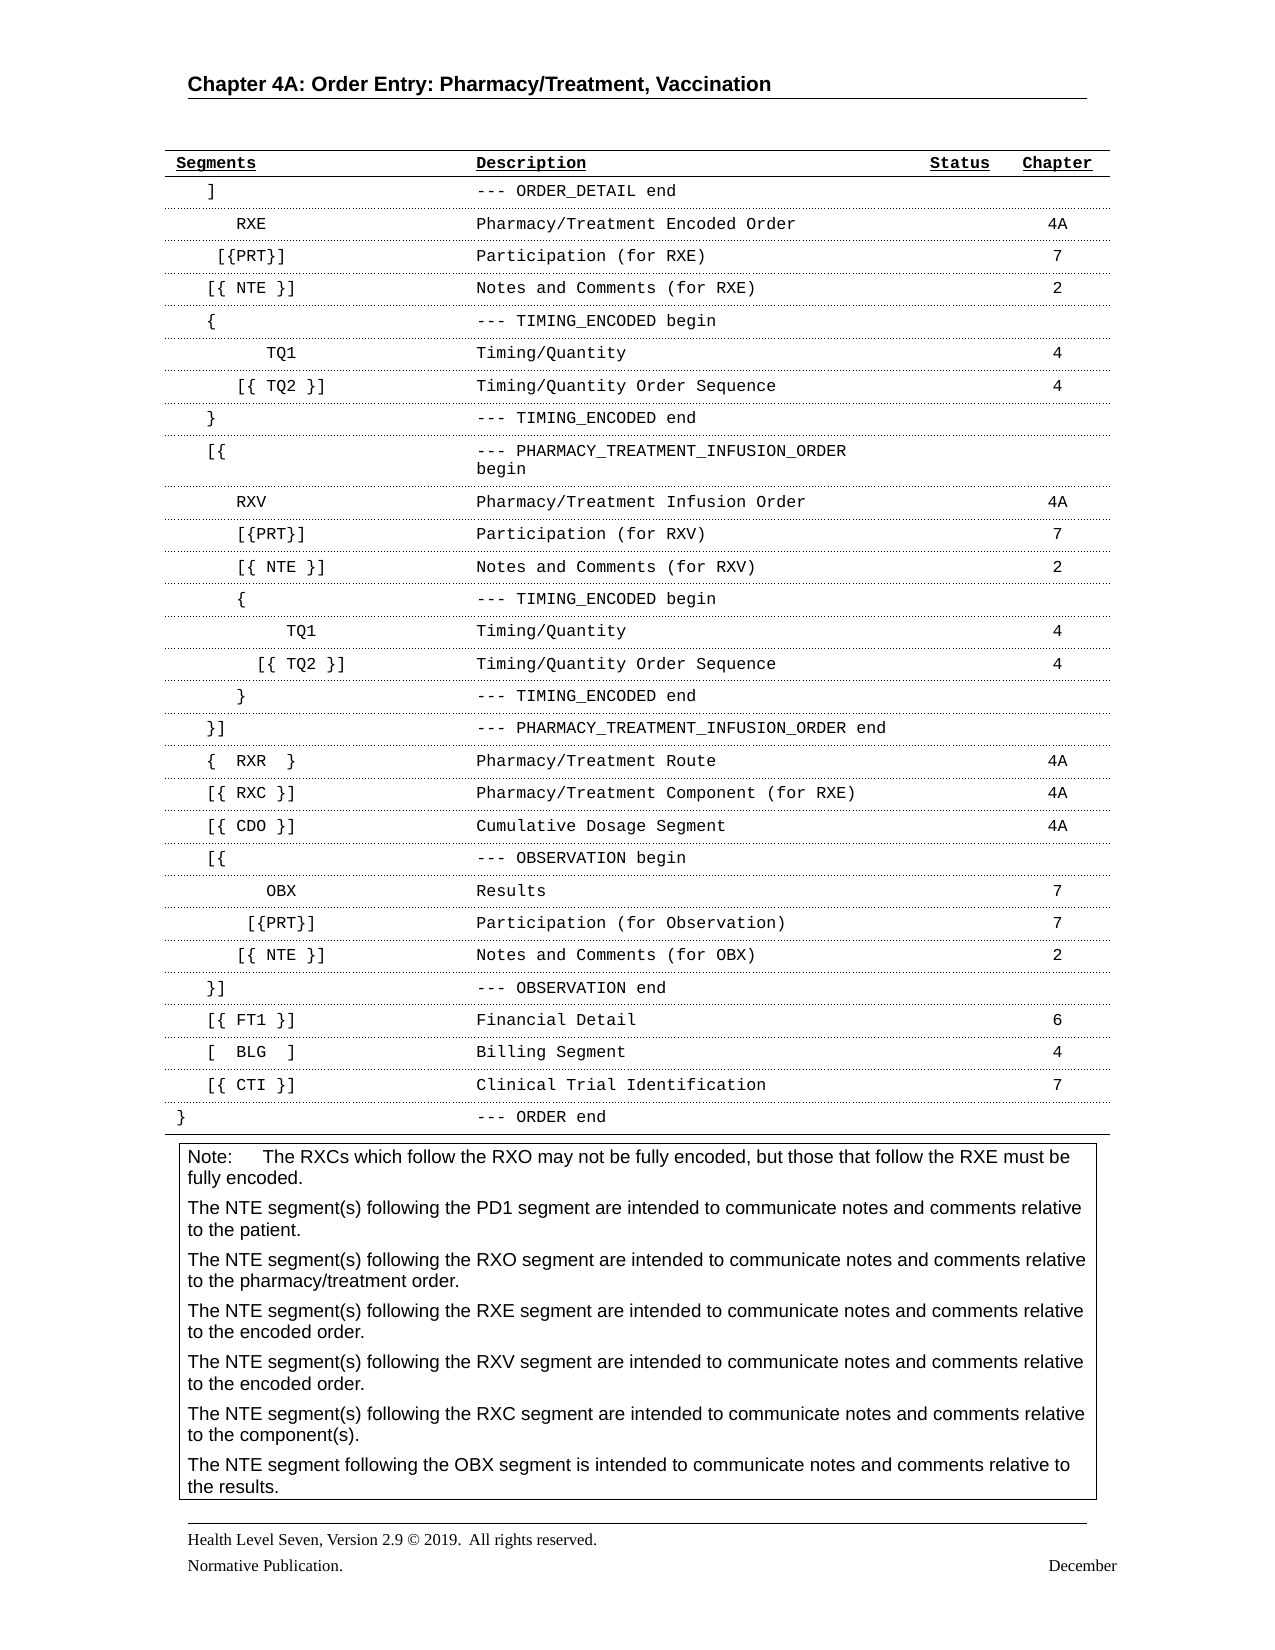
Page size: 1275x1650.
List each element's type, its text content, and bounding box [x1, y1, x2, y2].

table_cell 4 [1005, 370, 1110, 402]
table_cell TQ1 [165, 338, 465, 370]
table_cell 4A [1005, 778, 1110, 810]
table_cell --- PHARMACY_TREATMENT_INFUSION_ORDER end [465, 713, 915, 745]
table_cell [915, 403, 1005, 435]
table_header Description [465, 151, 915, 176]
table_cell [915, 338, 1005, 370]
table_cell [915, 370, 1005, 402]
table_cell Notes and Comments (for RXV) [465, 551, 915, 583]
table_cell [915, 583, 1005, 616]
table_cell TQ1 [165, 616, 465, 648]
table_cell [915, 843, 1005, 875]
table_cell 4 [1005, 616, 1110, 648]
table_cell Pharmacy/Treatment Component (for RXE) [465, 778, 915, 810]
table_cell --- PHARMACY_TREATMENT_INFUSION_ORDER begin [465, 435, 915, 486]
table_cell 4A [1005, 810, 1110, 842]
table_header Segments [165, 151, 465, 176]
table_cell }] [165, 713, 465, 745]
table_cell [915, 486, 1005, 518]
table_cell 4A [1005, 745, 1110, 778]
table_cell RXV [165, 486, 465, 518]
table_cell [{ TQ2 }] [165, 648, 465, 680]
table_cell }] [165, 972, 465, 1004]
table_cell Notes and Comments (for OBX) [465, 940, 915, 972]
table_cell [915, 972, 1005, 1004]
table_cell --- TIMING_ENCODED end [465, 403, 915, 435]
table_cell [{ CTI }] [165, 1069, 465, 1102]
table_cell Cumulative Dosage Segment [465, 810, 915, 842]
table_cell [915, 745, 1005, 778]
table_cell [1005, 305, 1110, 338]
table_cell [915, 616, 1005, 648]
table_cell 4 [1005, 338, 1110, 370]
table_cell [{ RXC }] [165, 778, 465, 810]
table_cell [{ CDO }] [165, 810, 465, 842]
table_cell 4A [1005, 486, 1110, 518]
table_cell [915, 875, 1005, 907]
text The NTE segment(s) following the PD1 segment are intended to communicate notes and comments relative to the patient. [180, 1194, 1096, 1240]
table_cell --- TIMING_ENCODED begin [465, 305, 915, 338]
table_cell [{ [165, 435, 465, 486]
table_cell [915, 551, 1005, 583]
table_cell [915, 208, 1005, 240]
table_cell [1005, 713, 1110, 745]
table_cell 7 [1005, 240, 1110, 273]
table_cell Participation (for Observation) [465, 907, 915, 939]
table_cell Timing/Quantity Order Sequence [465, 370, 915, 402]
table_cell [{ NTE }] [165, 273, 465, 305]
table_cell 4 [1005, 648, 1110, 680]
table_cell [915, 519, 1005, 551]
table_cell [915, 240, 1005, 273]
table_cell [915, 680, 1005, 713]
table_cell [915, 1037, 1005, 1069]
table_cell [{ NTE }] [165, 940, 465, 972]
table_cell [{ TQ2 }] [165, 370, 465, 402]
text The NTE segment(s) following the RXE segment are intended to communicate notes and comments relative to the encoded order. [180, 1297, 1096, 1343]
table_cell Timing/Quantity [465, 616, 915, 648]
table_cell [915, 1069, 1005, 1102]
table_header Chapter [1005, 151, 1110, 176]
table_cell 2 [1005, 273, 1110, 305]
table_cell Participation (for RXV) [465, 519, 915, 551]
table_cell --- TIMING_ENCODED begin [465, 583, 915, 616]
table_cell [915, 435, 1005, 486]
table_cell Pharmacy/Treatment Route [465, 745, 915, 778]
table_cell [915, 810, 1005, 842]
table_cell Participation (for RXE) [465, 240, 915, 273]
table_cell Billing Segment [465, 1037, 915, 1069]
table_cell { [165, 305, 465, 338]
table_cell [ BLG ] [165, 1037, 465, 1069]
table_cell 2 [1005, 940, 1110, 972]
text The NTE segment(s) following the RXC segment are intended to communicate notes and comments relative to the component(s). [180, 1400, 1096, 1446]
table_cell Clinical Trial Identification [465, 1069, 915, 1102]
table_cell [915, 1102, 1005, 1134]
table_cell 4 [1005, 1037, 1110, 1069]
table_cell [915, 1004, 1005, 1037]
table_cell [915, 177, 1005, 208]
table_cell [1005, 583, 1110, 616]
table_cell [915, 648, 1005, 680]
table_cell ] [165, 177, 465, 208]
table_cell 7 [1005, 519, 1110, 551]
table_cell [{ FT1 }] [165, 1004, 465, 1037]
table_cell { [165, 583, 465, 616]
table_cell RXE [165, 208, 465, 240]
table_cell { RXR } [165, 745, 465, 778]
table_cell } [165, 403, 465, 435]
table_cell --- OBSERVATION begin [465, 843, 915, 875]
table_cell OBX [165, 875, 465, 907]
table_header Status [915, 151, 1005, 176]
table_cell } [165, 1102, 465, 1134]
table_cell 6 [1005, 1004, 1110, 1037]
table_cell 7 [1005, 1069, 1110, 1102]
table_cell [915, 940, 1005, 972]
table_cell Notes and Comments (for RXE) [465, 273, 915, 305]
table_cell [915, 778, 1005, 810]
table_cell Pharmacy/Treatment Encoded Order [465, 208, 915, 240]
table_cell [1005, 680, 1110, 713]
table_cell --- ORDER end [465, 1102, 915, 1134]
table_cell 2 [1005, 551, 1110, 583]
table_cell [{ [165, 843, 465, 875]
table_cell --- OBSERVATION end [465, 972, 915, 1004]
table_cell [{ NTE }] [165, 551, 465, 583]
table_cell [915, 273, 1005, 305]
table_cell [1005, 843, 1110, 875]
table_cell [915, 305, 1005, 338]
table_cell Financial Detail [465, 1004, 915, 1037]
text Note: The RXCs which follow the RXO may not be fully encoded, but those that follow the RXE must be fully encoded. [180, 1144, 1096, 1188]
table_cell Pharmacy/Treatment Infusion Order [465, 486, 915, 518]
table_cell --- ORDER_DETAIL end [465, 177, 915, 208]
table_cell Timing/Quantity Order Sequence [465, 648, 915, 680]
table_cell [915, 713, 1005, 745]
table_cell [1005, 972, 1110, 1004]
table_cell [1005, 403, 1110, 435]
table_cell Results [465, 875, 915, 907]
table_cell [1005, 435, 1110, 486]
text The NTE segment(s) following the RXO segment are intended to communicate notes and comments relative to the pharmacy/treatment order. [180, 1246, 1096, 1291]
table_cell [915, 907, 1005, 939]
table_cell 4A [1005, 208, 1110, 240]
table_cell [{PRT}] [165, 240, 465, 273]
table_cell [{PRT}] [165, 907, 465, 939]
text The NTE segment following the OBX segment is intended to communicate notes and comments relative to the results. [180, 1452, 1096, 1499]
table_cell } [165, 680, 465, 713]
table_cell Timing/Quantity [465, 338, 915, 370]
text The NTE segment(s) following the RXV segment are intended to communicate notes and comments relative to the encoded order. [180, 1349, 1096, 1394]
table_cell 7 [1005, 907, 1110, 939]
table_cell 7 [1005, 875, 1110, 907]
table_cell [{PRT}] [165, 519, 465, 551]
table_cell [1005, 1102, 1110, 1134]
table_cell --- TIMING_ENCODED end [465, 680, 915, 713]
table_cell [1005, 177, 1110, 208]
